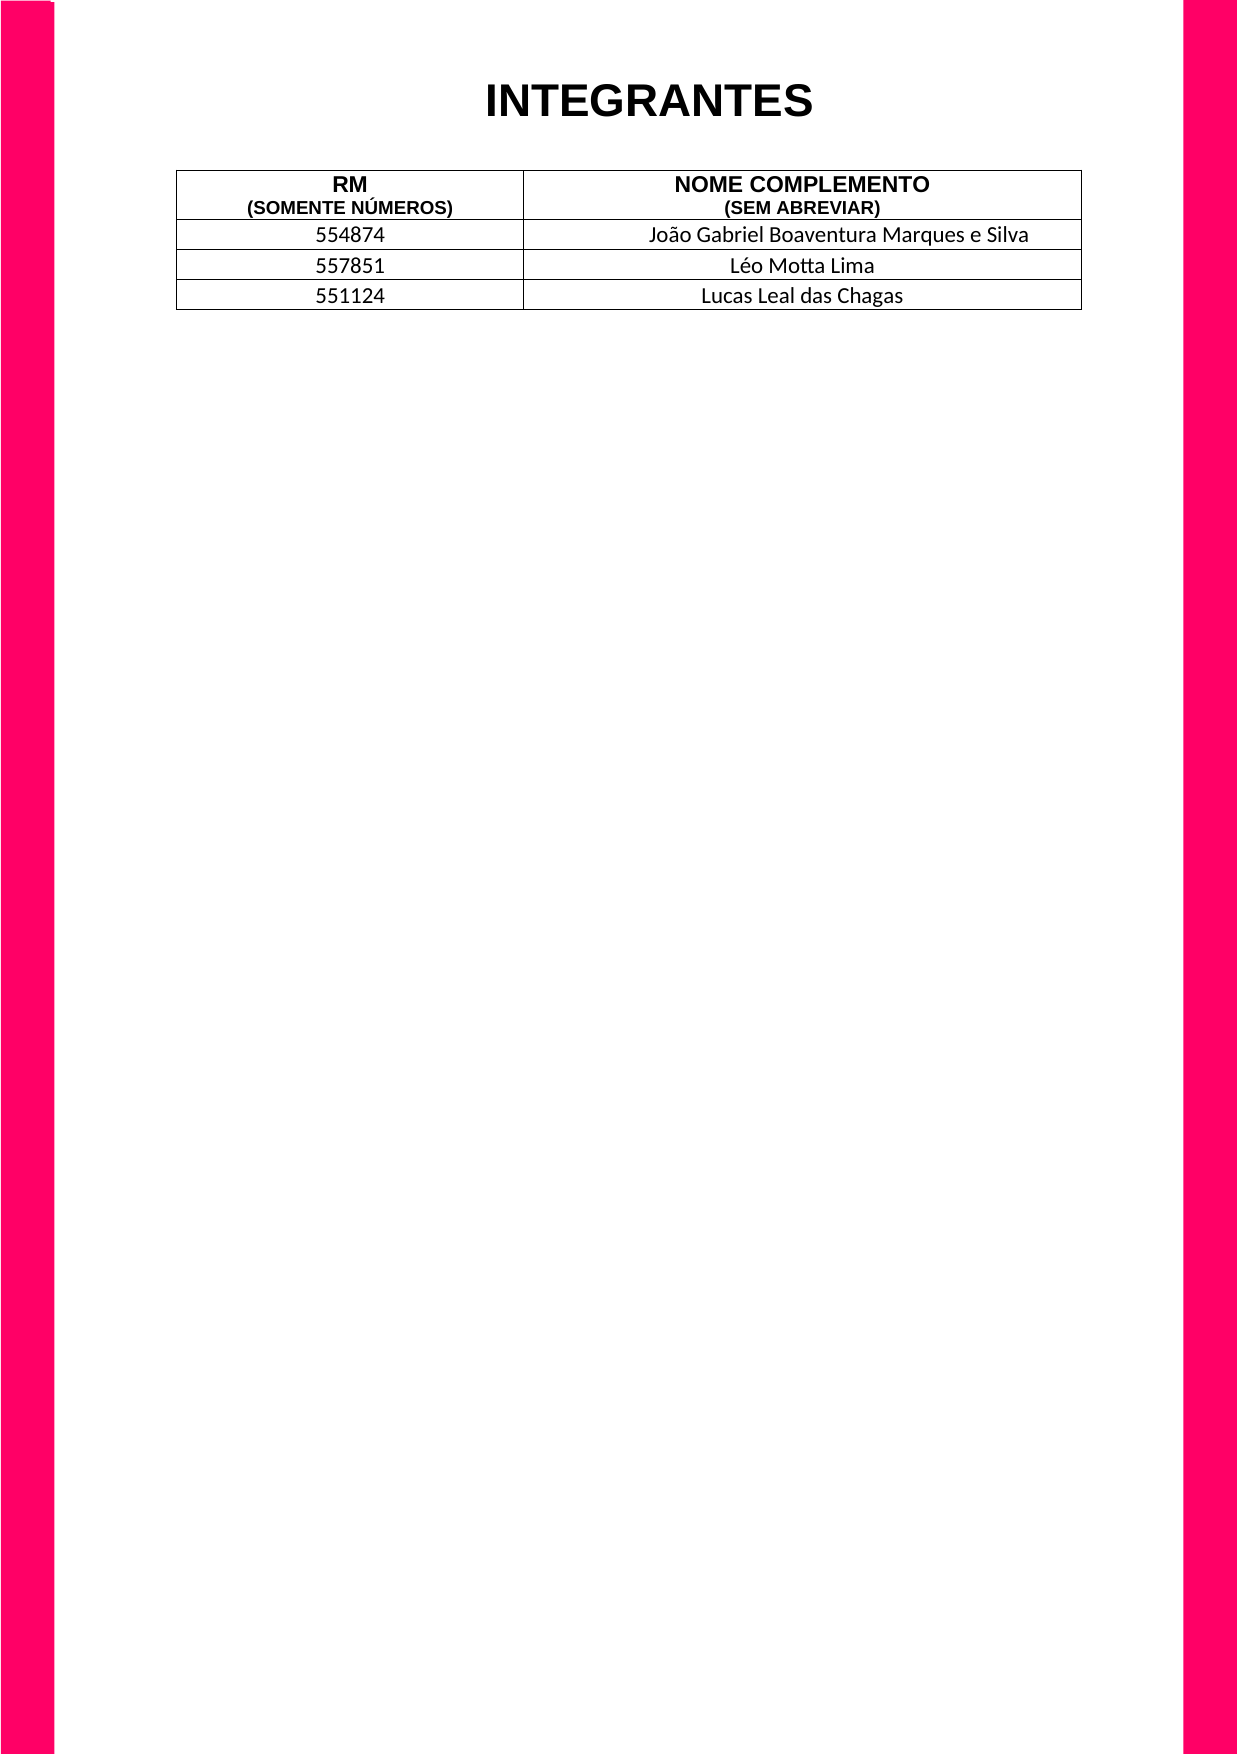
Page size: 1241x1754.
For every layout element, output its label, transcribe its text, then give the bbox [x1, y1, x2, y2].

table_cell 557851 [177, 250, 523, 279]
table_cell 551124 [177, 280, 523, 309]
table_cell João Gabriel Boaventura Marques e Silva [524, 220, 1081, 249]
table_header RM (SOMENTE NÚMEROS) [177, 171, 523, 218]
table_cell 554874 [177, 220, 523, 249]
table_cell Lucas Leal das Chagas [524, 280, 1081, 309]
table_header NOME COMPLEMENTO (SEM ABREVIAR) [524, 171, 1081, 218]
table_cell Léo Motta Lima [524, 250, 1081, 279]
text INTEGRANTES [177, 74, 1122, 127]
